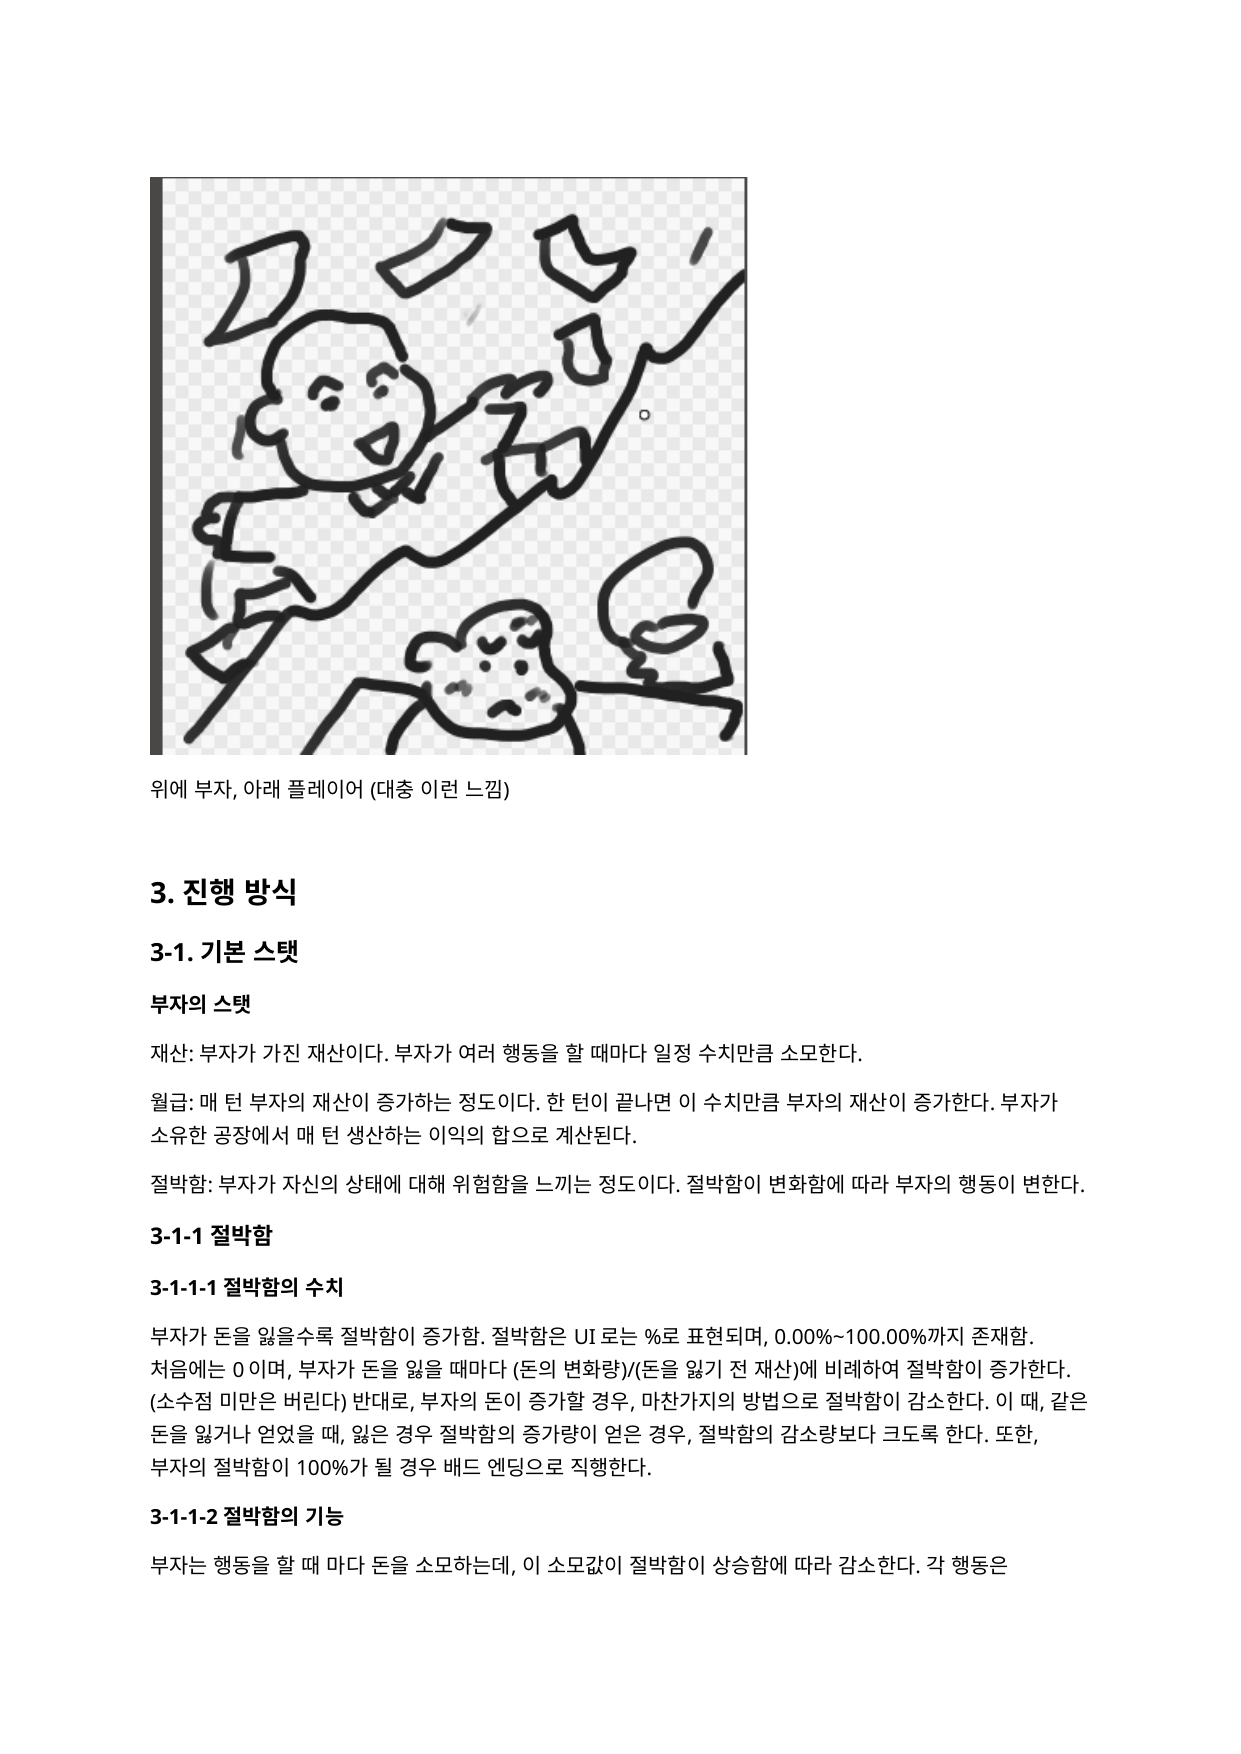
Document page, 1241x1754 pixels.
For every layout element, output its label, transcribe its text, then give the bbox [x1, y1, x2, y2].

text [150, 1550, 1090, 1580]
text 월급: 매 턴 부자의 재산이 증가하는 정도이다. 한 턴이 끝나면 이 수치만큼 부자의 재산이 증가한다. 부자가 소유한 공장에서 매 턴 생산하는 이익의 합으로 계산된다. [150, 1087, 1090, 1150]
text 위에 부자, 아래 플레이어 (대충 이런 느낌) [150, 773, 1090, 803]
text 3-1-1-1 절박함의 수치 [150, 1271, 1090, 1301]
text 3-1-1-2 절박함의 기능 [150, 1500, 1090, 1531]
text 3. 진행 방식 [150, 870, 1090, 912]
picture [150, 177, 748, 755]
text 절박함: 부자가 자신의 상태에 대해 위험함을 느끼는 정도이다. 절박함이 변화함에 따라 부자의 행동이 변한다. [150, 1169, 1090, 1199]
text 부자의 스탯 [150, 988, 1090, 1018]
text 3-1-1 절박함 [150, 1218, 1090, 1251]
text 재산: 부자가 가진 재산이다. 부자가 여러 행동을 할 때마다 일정 수치만큼 소모한다. [150, 1037, 1090, 1068]
text 3-1. 기본 스탯 [150, 932, 1090, 968]
text 부자가 돈을 잃을수록 절박함이 증가함. 절박함은 UI로는 %로 표현되며, 0.00%~100.00%까지 존재함. 처음에는 0이며, 부자가 돈을 잃을 때마다 (돈의 변화량)/(돈을 잃기 전 재산)에 비례하여 절박함이 증가한다. (소수점 미만은 버린다) 반대로, 부자의 돈이 증가할 경우, 마찬가지의 방법으로 절박함이 감소한다. 이 때, 같은 돈을 잃거나 얻었을 때, 잃은 경우 절박함의 증가량이 얻은 경우, 절박함의 감소량보다 크도록 한다. 또한, 부자의 절박함이 100%가 될 경우 배드 엔딩으로 직행한다. [150, 1320, 1090, 1481]
